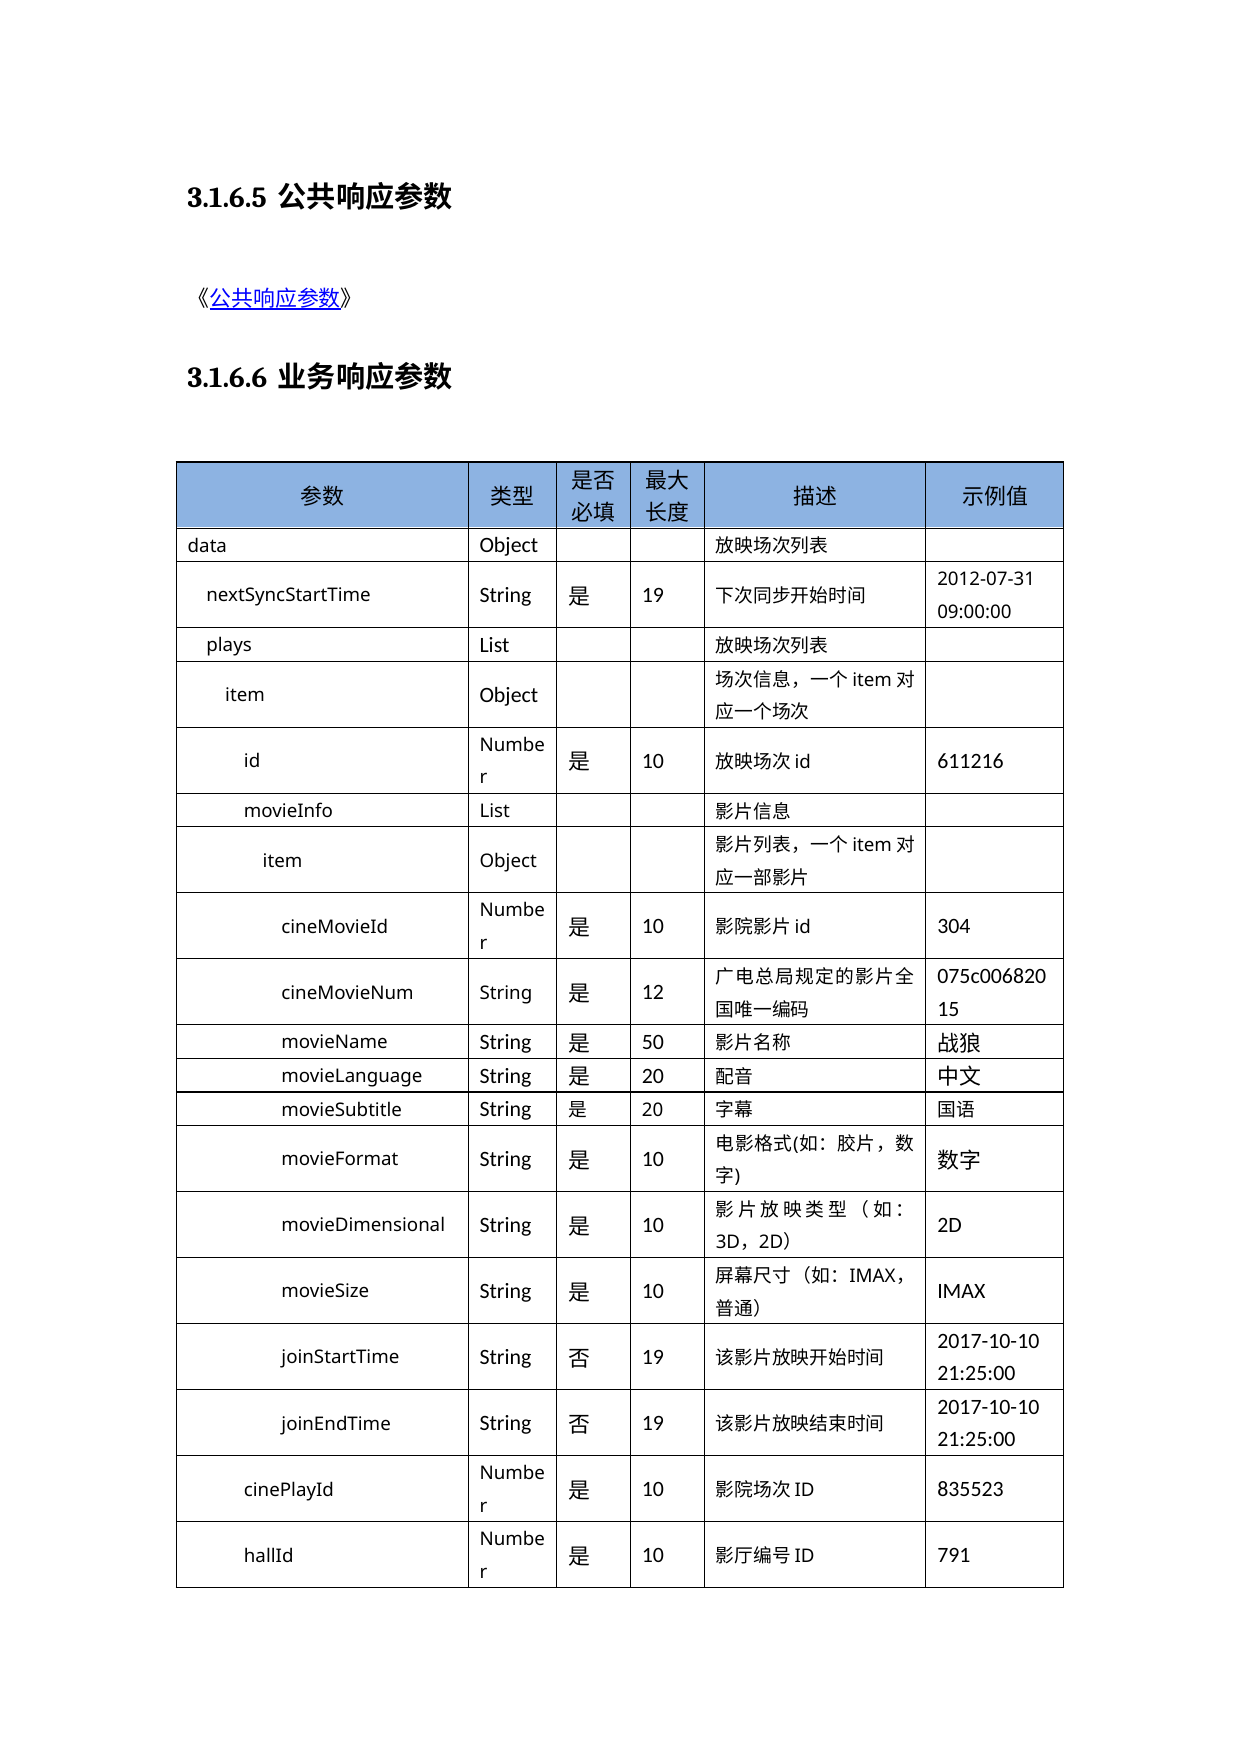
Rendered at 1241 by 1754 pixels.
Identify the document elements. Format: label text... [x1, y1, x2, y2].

table_cell 是 [557, 1126, 630, 1191]
table_cell 影片放映类型（如：3D，2D） [705, 1192, 925, 1257]
table_cell 否 [557, 1390, 630, 1455]
table_cell 是 [557, 1192, 630, 1257]
table_cell 影片列表，一个item对应一部影片 [705, 827, 925, 892]
table_cell [557, 628, 630, 661]
table_cell [631, 662, 704, 727]
table_cell 10 [631, 1456, 704, 1521]
table_cell String [469, 1324, 556, 1389]
table_cell String [469, 1258, 556, 1323]
table_cell [631, 628, 704, 661]
table_cell IMAX [926, 1258, 1063, 1323]
subtitle 业务响应参数 [187, 342, 1053, 407]
table_cell [631, 794, 704, 826]
table_cell String [469, 1126, 556, 1191]
table_cell 2017-10-10 21:25:00 [926, 1390, 1063, 1455]
table_cell 791 [926, 1522, 1063, 1587]
table_cell 字幕 [705, 1093, 925, 1125]
table_cell movieInfo [177, 794, 468, 826]
table_cell joinEndTime [177, 1390, 468, 1455]
table_cell 10 [631, 1522, 704, 1587]
table_cell 是 [557, 1258, 630, 1323]
table_cell 屏幕尺寸（如：IMAX，普通） [705, 1258, 925, 1323]
table_cell 影厅编号ID [705, 1522, 925, 1587]
table_cell 075c00682015 [926, 959, 1063, 1024]
table_cell 19 [631, 1390, 704, 1455]
table_cell 场次信息，一个item对应一个场次 [705, 662, 925, 727]
table_cell item [177, 827, 468, 892]
table_cell cineMovieId [177, 893, 468, 958]
table_cell Object [469, 529, 556, 561]
table_cell 10 [631, 1192, 704, 1257]
table_cell Number [469, 1522, 556, 1587]
table_cell 2017-10-10 21:25:00 [926, 1324, 1063, 1389]
table_cell item [177, 662, 468, 727]
table_cell 是 [557, 1059, 630, 1091]
table_cell Number [469, 728, 556, 793]
table_cell 12 [631, 959, 704, 1024]
table_cell [926, 794, 1063, 826]
table_cell 611216 [926, 728, 1063, 793]
table_cell 304 [926, 893, 1063, 958]
table_cell 10 [631, 893, 704, 958]
table_cell hallId [177, 1522, 468, 1587]
table_header 最大长度 [631, 463, 704, 527]
text 《公共响应参数》 [187, 281, 1053, 313]
table_cell String [469, 1192, 556, 1257]
table_cell 国语 [926, 1093, 1063, 1125]
table_cell 2012-07-31 09:00:00 [926, 562, 1063, 627]
table_cell List [469, 628, 556, 661]
table_cell [557, 662, 630, 727]
table_cell List [469, 794, 556, 826]
table_cell String [469, 562, 556, 627]
table_cell 19 [631, 1324, 704, 1389]
table_cell 10 [631, 1258, 704, 1323]
table_cell 下次同步开始时间 [705, 562, 925, 627]
table_cell [926, 827, 1063, 892]
table_cell data [177, 529, 468, 561]
table_cell nextSyncStartTime [177, 562, 468, 627]
table_cell 是 [557, 1025, 630, 1058]
table_cell 配音 [705, 1059, 925, 1091]
table_cell [926, 529, 1063, 561]
table_cell 影片名称 [705, 1025, 925, 1058]
table_cell String [469, 959, 556, 1024]
table_cell String [469, 1025, 556, 1058]
table_header 参数 [177, 463, 468, 527]
table_cell 中文 [926, 1059, 1063, 1091]
table_cell 广电总局规定的影片全国唯一编码 [705, 959, 925, 1024]
table_cell plays [177, 628, 468, 661]
table_cell String [469, 1093, 556, 1125]
table_cell 影院影片id [705, 893, 925, 958]
table_cell 该影片放映开始时间 [705, 1324, 925, 1389]
table_cell 影院场次ID [705, 1456, 925, 1521]
table_cell 是 [557, 959, 630, 1024]
subtitle 公共响应参数 [187, 162, 1053, 227]
table_cell [631, 827, 704, 892]
table_cell 电影格式(如：胶片，数字) [705, 1126, 925, 1191]
table_cell movieDimensional [177, 1192, 468, 1257]
table_cell 是 [557, 1522, 630, 1587]
table_cell [926, 662, 1063, 727]
table_cell movieLanguage [177, 1059, 468, 1091]
table_cell 放映场次id [705, 728, 925, 793]
table_cell 是 [557, 893, 630, 958]
table_cell 该影片放映结束时间 [705, 1390, 925, 1455]
table_cell [926, 628, 1063, 661]
table_cell 20 [631, 1059, 704, 1091]
table_cell movieSize [177, 1258, 468, 1323]
table_cell 19 [631, 562, 704, 627]
table_cell [557, 827, 630, 892]
table_cell Number [469, 893, 556, 958]
table_cell Number [469, 1456, 556, 1521]
table_header 描述 [705, 463, 925, 527]
table_cell [557, 794, 630, 826]
table_cell 是 [557, 1456, 630, 1521]
table_cell movieSubtitle [177, 1093, 468, 1125]
table_cell 放映场次列表 [705, 529, 925, 561]
table_cell id [177, 728, 468, 793]
table_cell String [469, 1390, 556, 1455]
table_cell 2D [926, 1192, 1063, 1257]
table_cell movieName [177, 1025, 468, 1058]
table_header 示例值 [926, 463, 1063, 527]
table_cell Object [469, 827, 556, 892]
table_cell 是 [557, 728, 630, 793]
table_cell 战狼 [926, 1025, 1063, 1058]
table_cell Object [469, 662, 556, 727]
table_cell 是 [557, 1093, 630, 1125]
table_header 是否必填 [557, 463, 630, 527]
table_cell 是 [557, 562, 630, 627]
table_cell 放映场次列表 [705, 628, 925, 661]
table_cell 835523 [926, 1456, 1063, 1521]
table_cell 数字 [926, 1126, 1063, 1191]
table_header 类型 [469, 463, 556, 527]
table_cell [631, 529, 704, 561]
table_cell 20 [631, 1093, 704, 1125]
table_cell movieFormat [177, 1126, 468, 1191]
table_cell 50 [631, 1025, 704, 1058]
table_cell [557, 529, 630, 561]
table_cell 10 [631, 1126, 704, 1191]
table_cell cineMovieNum [177, 959, 468, 1024]
table_cell String [469, 1059, 556, 1091]
table_cell 10 [631, 728, 704, 793]
table_cell 否 [557, 1324, 630, 1389]
table_cell 影片信息 [705, 794, 925, 826]
table_cell joinStartTime [177, 1324, 468, 1389]
table_cell cinePlayId [177, 1456, 468, 1521]
